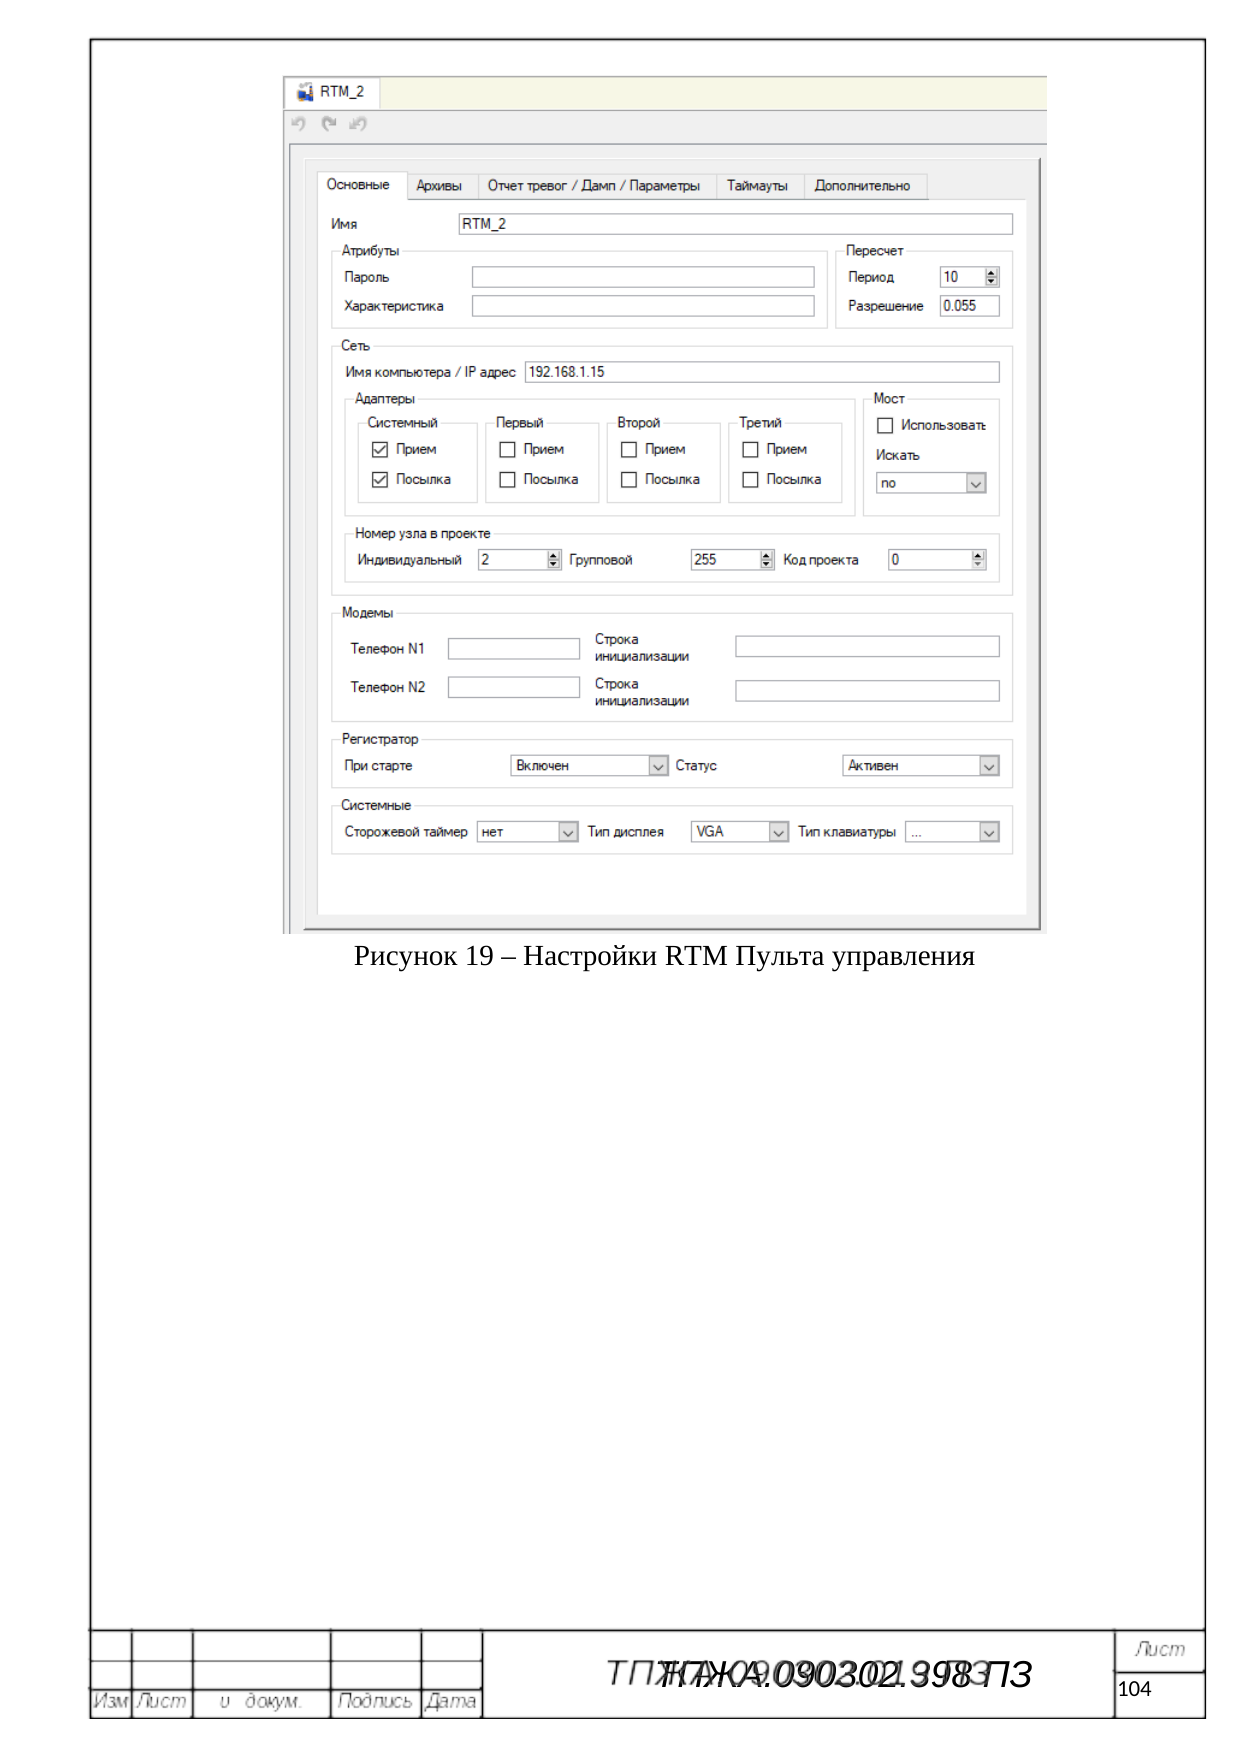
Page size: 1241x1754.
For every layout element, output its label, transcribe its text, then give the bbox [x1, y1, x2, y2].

text Рисунок 19 – Настройки RTM Пульта управления [177, 938, 1152, 972]
picture [282, 75, 1047, 934]
